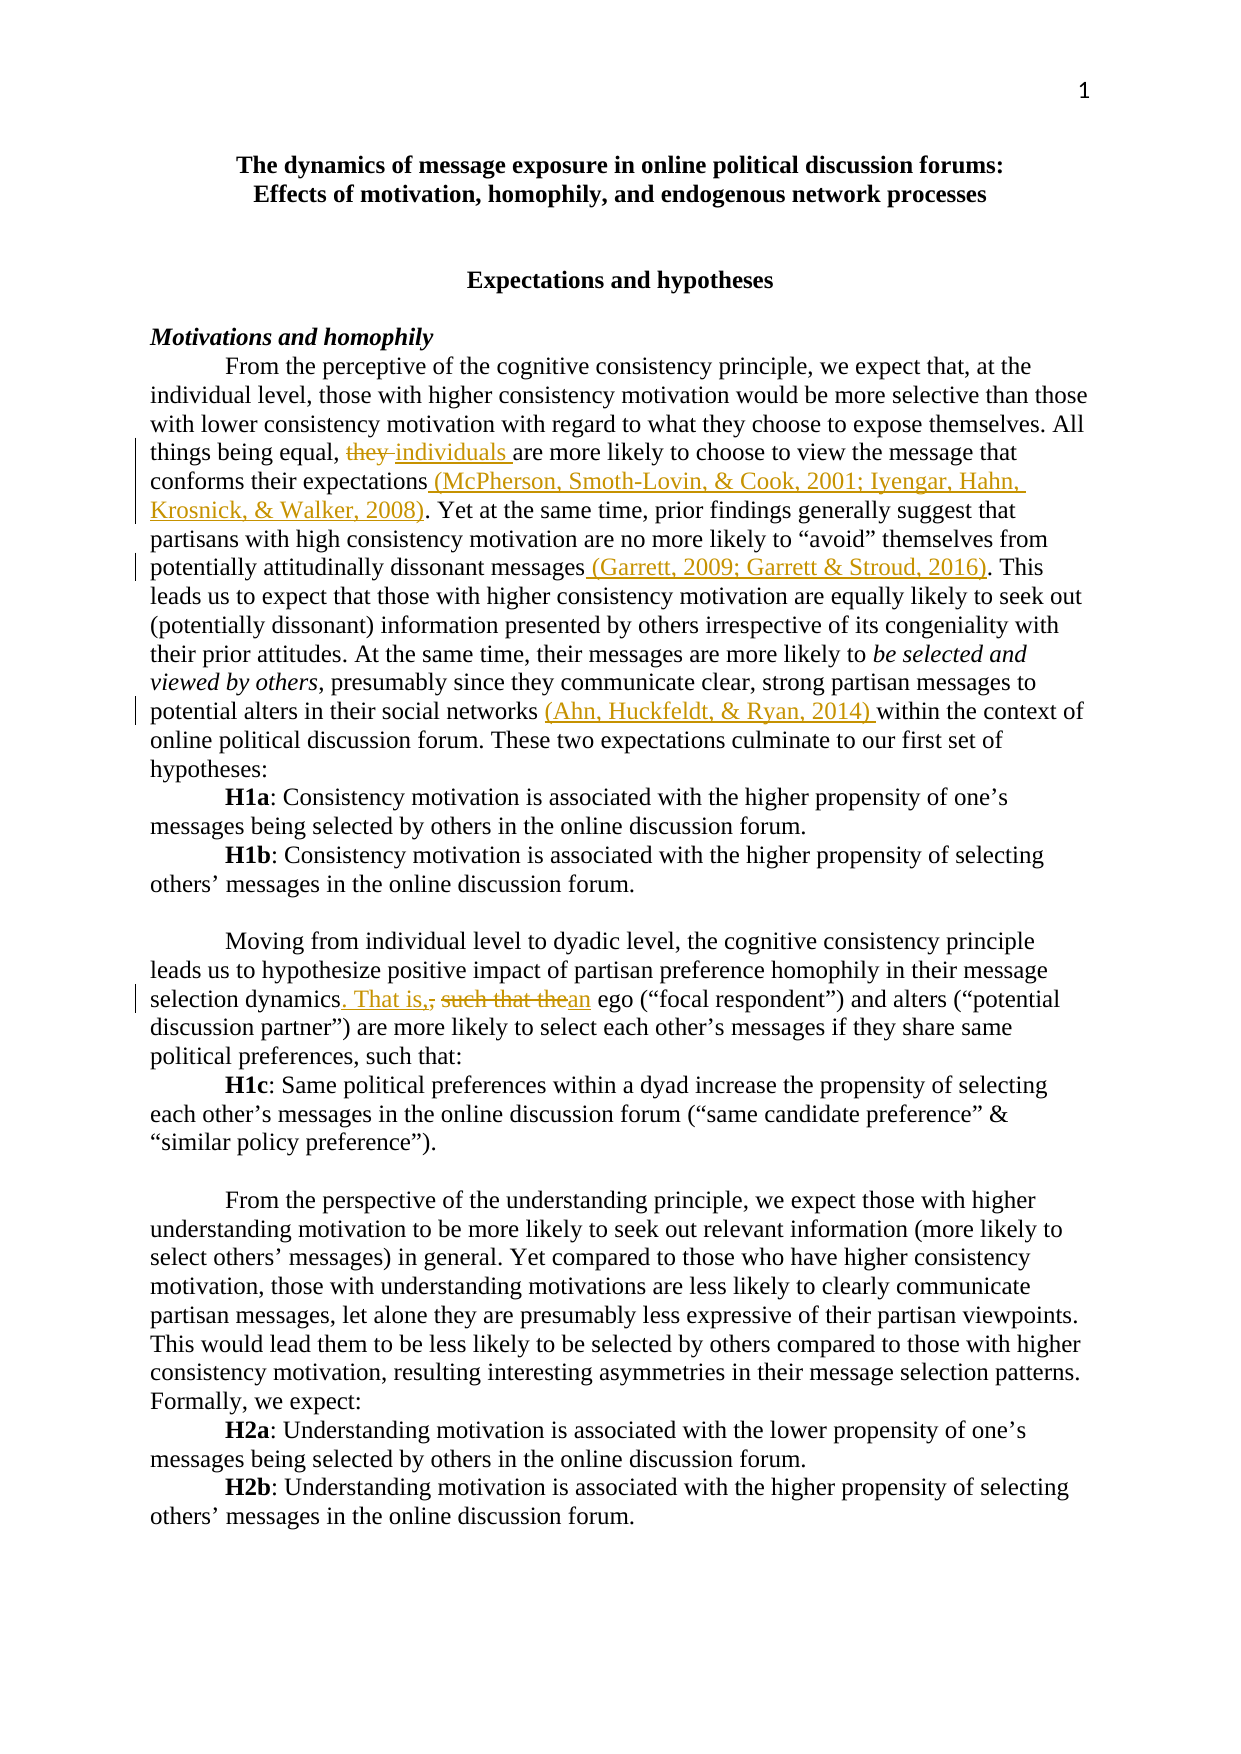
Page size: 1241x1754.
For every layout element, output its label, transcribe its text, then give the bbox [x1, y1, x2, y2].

text H2a: Understanding motivation is associated with the lower propensity of one’s messages being selected by others in the online discussion forum. [150, 1415, 1090, 1472]
text Effects of motivation, homophily, and endogenous network processes [150, 179, 1090, 207]
text H1a: Consistency motivation is associated with the higher propensity of one’s messages being selected by others in the online discussion forum. [150, 782, 1090, 840]
text From the perceptive of the cognitive consistency principle, we expect that, at the individual level, those with higher consistency motivation would be more selective than those with lower consistency motivation with regard to what they choose to expose themselves. All things being equal, are more likely to choose to view the message that conforms their expectations. Yet at the same time, prior findings generally suggest that partisans with high consistency motivation are no more likely to “avoid” themselves from potentially attitudinally dissonant messages. This leads us to expect that those with higher consistency motivation are equally likely to seek out (potentially dissonant) information presented by others irrespective of its congeniality with their prior attitudes. At the same time, their messages are more likely to be selected and viewed by others, presumably since they communicate clear, strong partisan messages to potential alters in their social networks within the context of online political discussion forum. These two expectations culminate to our first set of hypotheses: [150, 351, 1090, 782]
text H2b: Understanding motivation is associated with the higher propensity of selecting others’ messages in the online discussion forum. [150, 1472, 1090, 1530]
text H1c: Same political preferences within a dyad increase the propensity of selecting each other’s messages in the online discussion forum (“same candidate preference” & “similar policy preference”). [150, 1070, 1090, 1156]
text H1b: Consistency motivation is associated with the higher propensity of selecting others’ messages in the online discussion forum. [150, 840, 1090, 897]
text Motivations and homophily [150, 322, 1090, 351]
text From the perspective of the understanding principle, we expect those with higher understanding motivation to be more likely to seek out relevant information (more likely to select others’ messages) in general. Yet compared to those who have higher consistency motivation, those with understanding motivations are less likely to clearly communicate partisan messages, let alone they are presumably less expressive of their partisan viewpoints. This would lead them to be less likely to be selected by others compared to those with higher consistency motivation, resulting interesting asymmetries in their message selection patterns. Formally, we expect: [150, 1185, 1090, 1415]
text Expectations and hypotheses [150, 265, 1090, 294]
text Moving from individual level to dyadic level, the cognitive consistency principle leads us to hypothesize positive impact of partisan preference homophily in their message selection dynamics ego (“focal respondent”) and alters (“potential discussion partner”) are more likely to select each other’s messages if they share same political preferences, such that: [150, 926, 1090, 1070]
text The dynamics of message exposure in online political discussion forums: [150, 150, 1090, 179]
